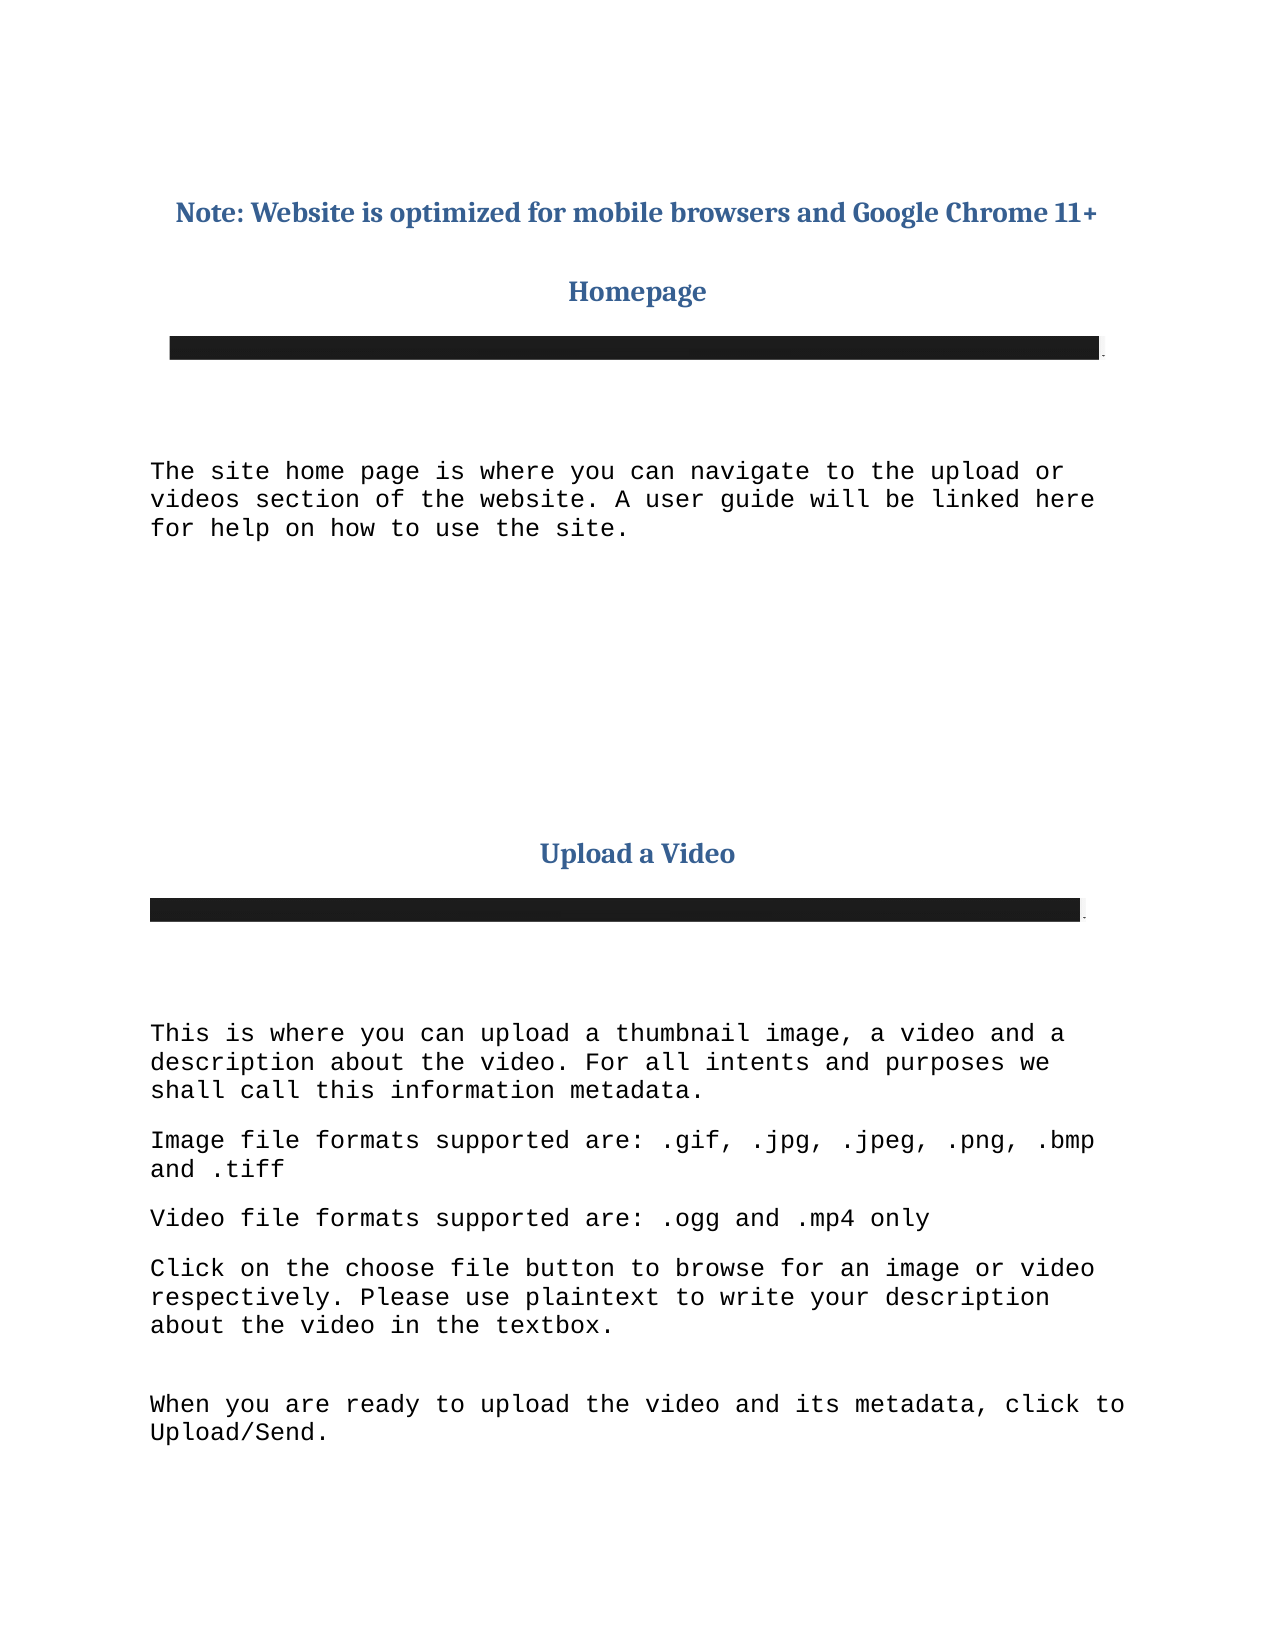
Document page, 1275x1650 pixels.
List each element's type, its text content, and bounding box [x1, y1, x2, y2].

text Image file formats supported are: .gif, .jpg, .jpeg, .png, .bmp and .tiff [150, 1125, 1125, 1183]
text Note: Website is optimized for mobile browsers and Google Chrome 11+ [150, 200, 1125, 229]
text Click on the choose file button to browse for an image or video respectively. Please use plaintext to write your description about the video in the textbox. [150, 1253, 1125, 1368]
text The site home page is where you can navigate to the upload or videos section of the website. A user guide will be linked here for help on how to use the site. [150, 456, 1125, 542]
text When you are ready to upload the video and its metadata, click to Upload/Send. [150, 1389, 1125, 1447]
text Homepage [150, 279, 1125, 307]
text Video file formats supported are: .ogg and .mp4 only [150, 1204, 1125, 1232]
text This is where you can upload a thumbnail image, a video and a description about the video. For all intents and purposes we shall call this information metadata. [150, 1018, 1125, 1104]
text Upload a Video [150, 841, 1125, 869]
